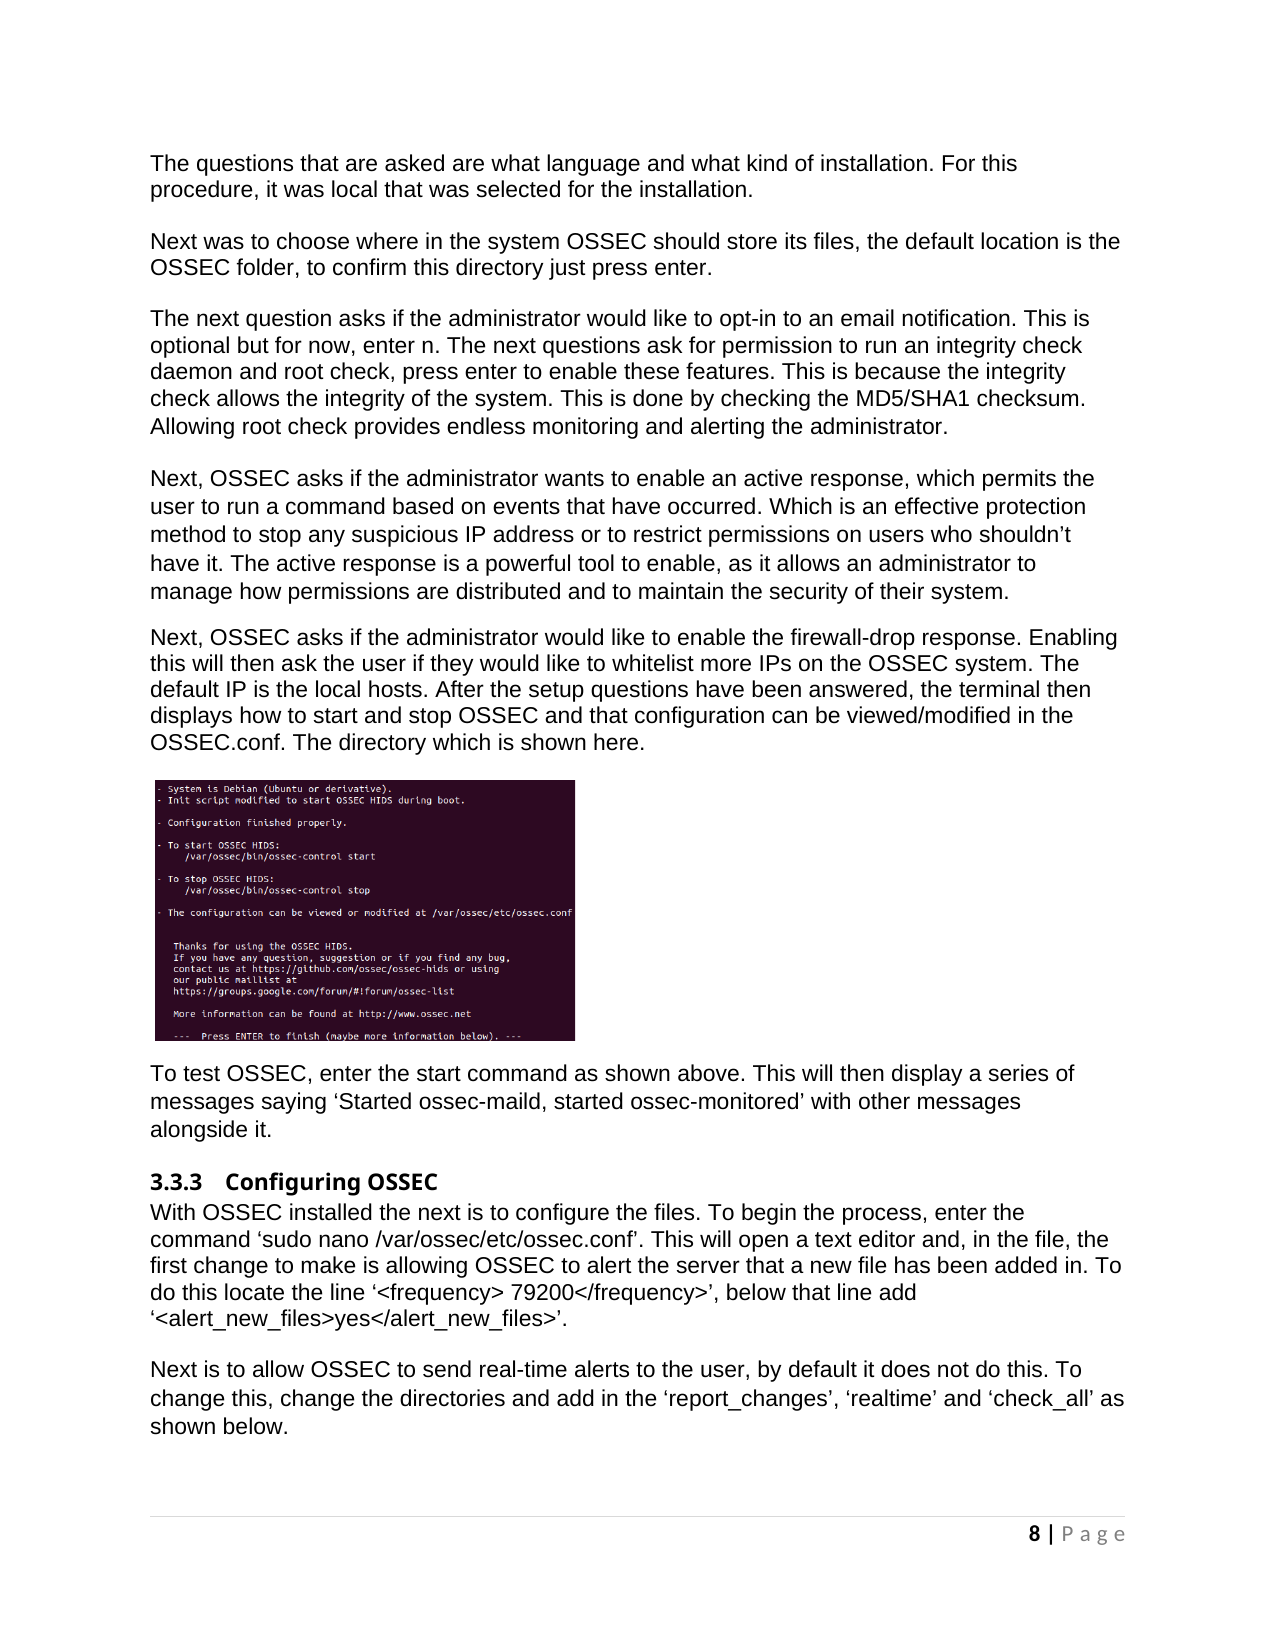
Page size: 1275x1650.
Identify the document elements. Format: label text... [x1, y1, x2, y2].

text Next is to allow OSSEC to send real-time alerts to the user, by default it does not do this. To change this, change the directories and add in the ‘report_changes’, ‘realtime’ and ‘check_all’ as shown below. [150, 1356, 1125, 1439]
picture [155, 780, 576, 1041]
subtitle Configuring OSSEC [150, 1166, 1125, 1197]
text Next, OSSEC asks if the administrator would like to enable the firewall-drop response. Enabling this will then ask the user if they would like to whitelist more IPs on the OSSEC system. The default IP is the local hosts. After the setup questions have been answered, the terminal then displays how to start and stop OSSEC and that configuration can be viewed/modified in the OSSEC.conf. The directory which is shown here. [150, 623, 1125, 755]
text Next, OSSEC asks if the administrator wants to enable an active response, which permits the user to run a command based on events that have occurred. Which is an effective protection method to stop any suspicious IP address or to restrict permissions on users who shouldn’t have it. The active response is a powerful tool to enable, as it allows an administrator to manage how permissions are distributed and to maintain the security of their system. [150, 464, 1125, 605]
text To test OSSEC, enter the start command as shown above. This will then display a series of messages saying ‘Started ossec-maild, started ossec-monitored’ with other messages alongside it. [150, 1059, 1125, 1143]
text With OSSEC installed the next is to configure the files. To begin the process, enter the command ‘sudo nano /var/ossec/etc/ossec.conf’. This will open a text editor and, in the file, the first change to make is allowing OSSEC to alert the server that a new file has been added in. To do this locate the line ‘<frequency> 79200</frequency>’, below that line add ‘<alert_new_files>yes</alert_new_files>’. [150, 1199, 1125, 1331]
text Next was to choose where in the system OSSEC should store its files, the default location is the OSSEC folder, to confirm this directory just press enter. [150, 228, 1125, 280]
text The next question asks if the administrator would like to opt-in to an email notification. This is optional but for now, enter n. The next questions ask for permission to run an integrity check daemon and root check, press enter to enable these features. This is because the integrity check allows the integrity of the system. This is done by checking the MD5/SHA1 checksum. Allowing root check provides endless monitoring and alerting the administrator. [150, 305, 1125, 439]
text The questions that are asked are what language and what kind of installation. For this procedure, it was local that was selected for the installation. [150, 150, 1125, 203]
